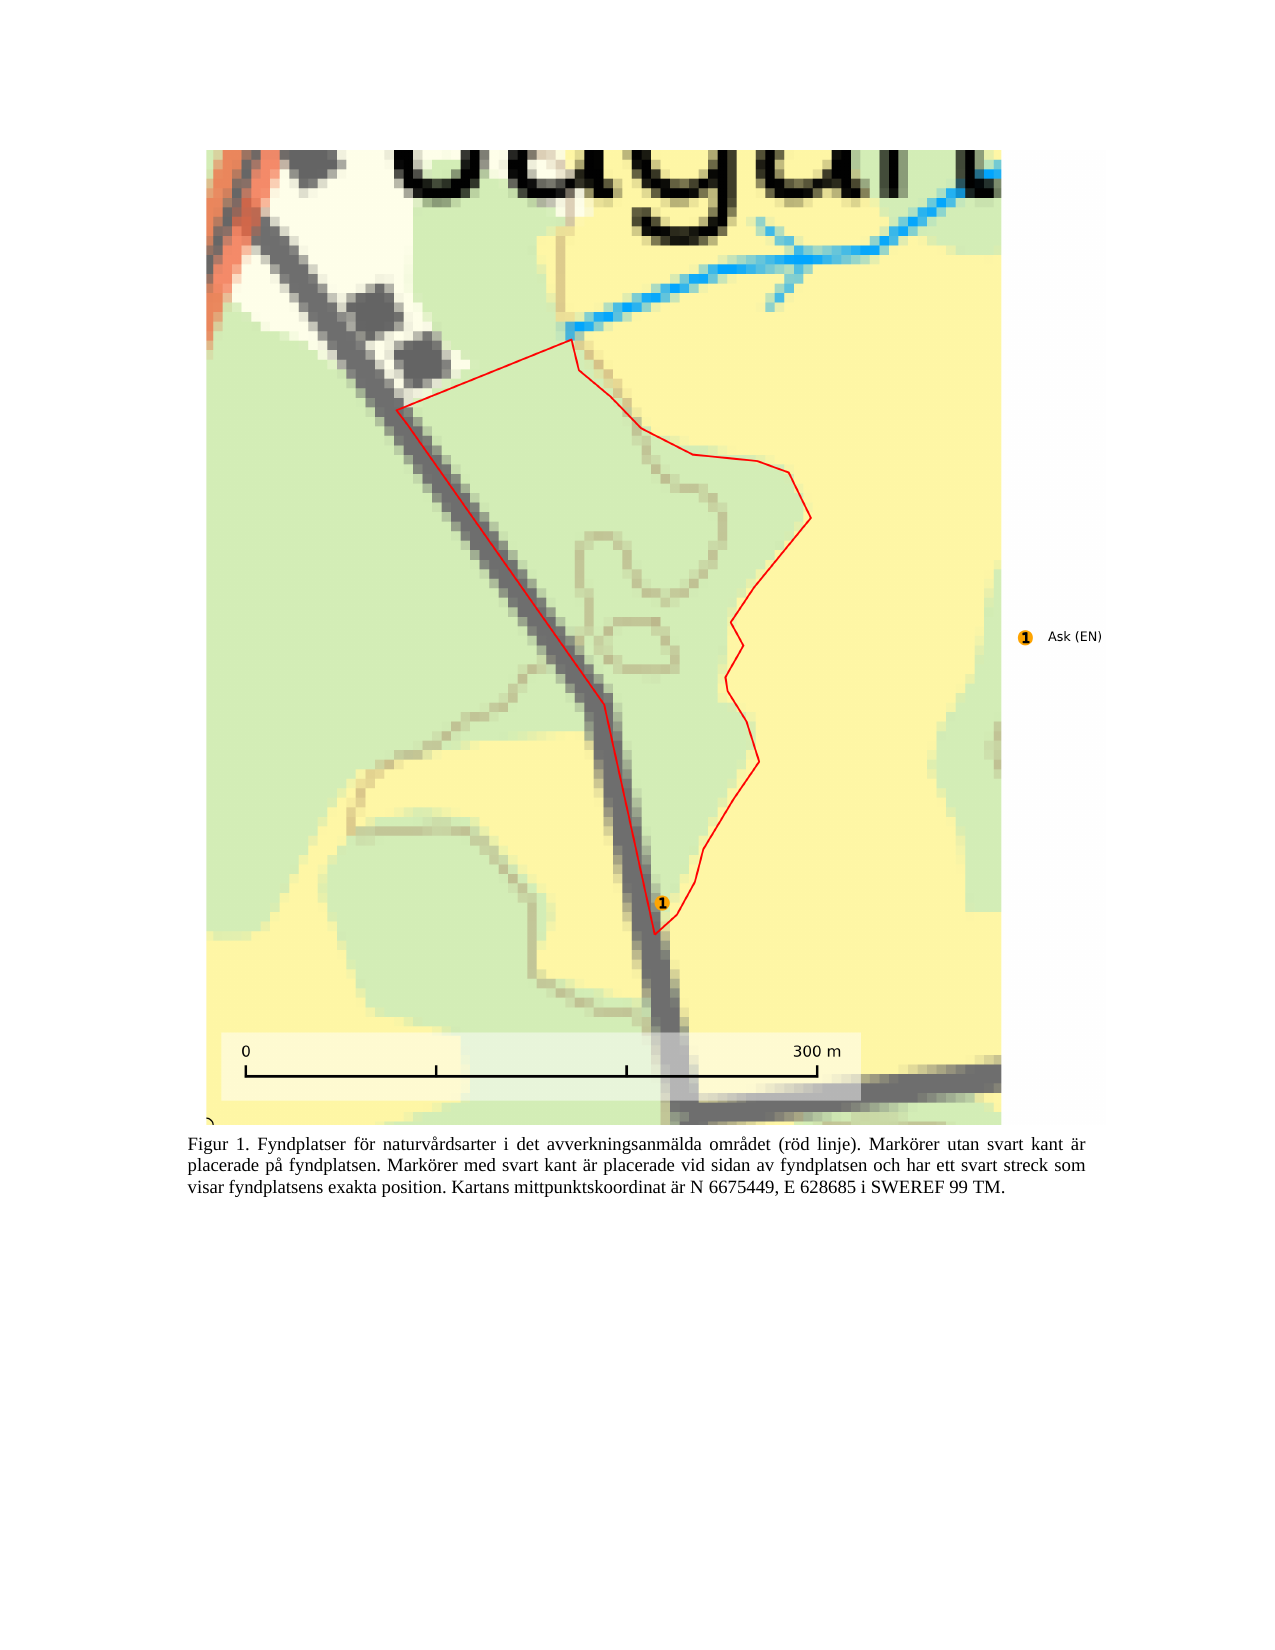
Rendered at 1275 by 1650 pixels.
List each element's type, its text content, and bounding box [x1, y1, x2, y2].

text Figur 1. Fyndplatser för naturvårdsarter i det avverkningsanmälda området (röd linje). Markörer utan svart kant är placerade på fyndplatsen. Markörer med svart kant är placerade vid sidan av fyndplatsen och har ett svart streck som visar fyndplatsens exakta position. Kartans mittpunktskoordinat är N 6675449, E 628685 i SWEREF 99 TM. [187, 1133, 1087, 1197]
picture [206, 150, 1107, 1125]
